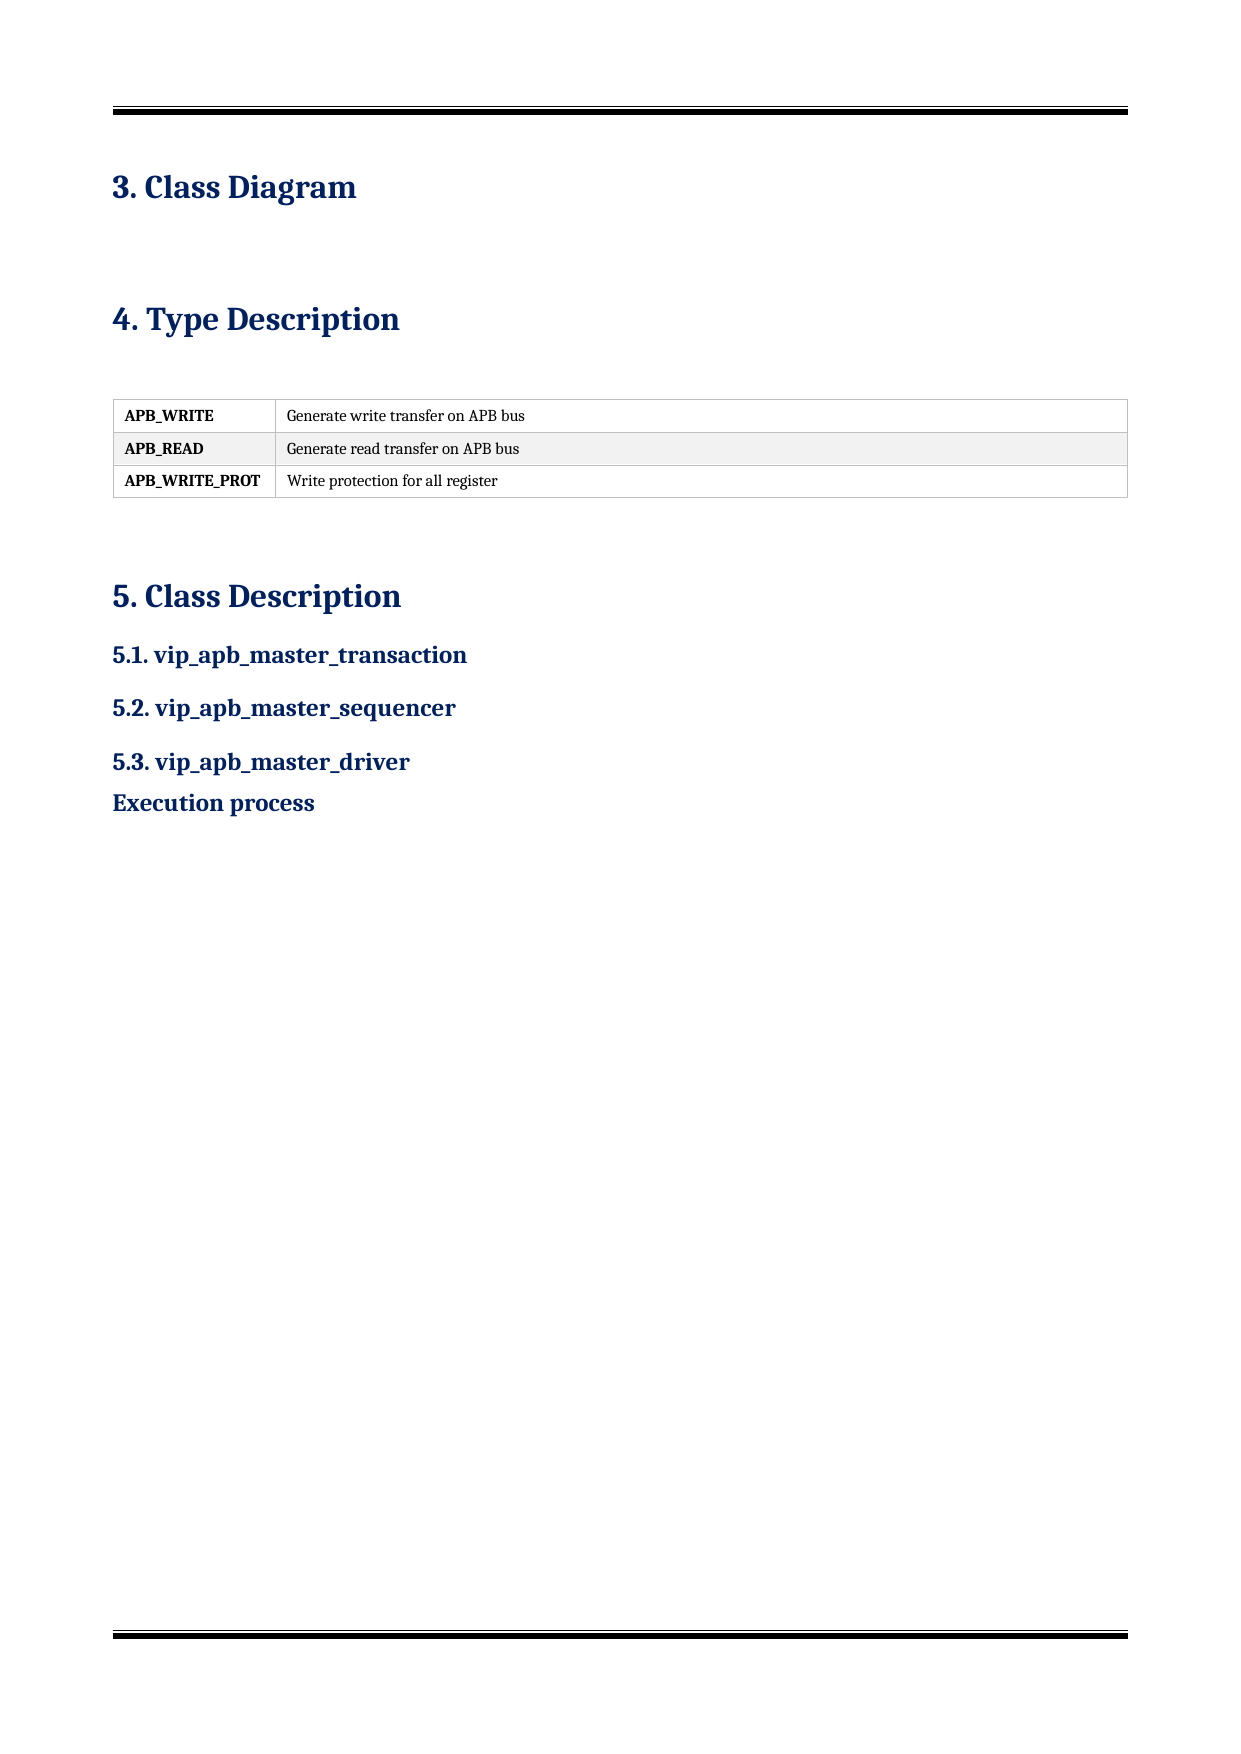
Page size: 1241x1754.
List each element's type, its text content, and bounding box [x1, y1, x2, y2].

subtitle vip_apb_master_driver [112, 748, 1128, 777]
subtitle vip_apb_master_transaction [112, 641, 1128, 669]
subtitle Class Description [112, 577, 1128, 616]
table_cell APB_READ [114, 433, 275, 464]
subtitle Class Diagram [112, 169, 1128, 207]
table_header APB_WRITE [114, 400, 275, 432]
subtitle vip_apb_master_sequencer [112, 694, 1128, 723]
subtitle Type Description [112, 301, 1128, 339]
table_cell Write protection for all register [276, 466, 1127, 497]
table_cell Generate read transfer on APB bus [276, 433, 1127, 464]
table_header Generate write transfer on APB bus [276, 400, 1127, 432]
table_cell APB_WRITE_PROT [114, 466, 275, 497]
text Execution process [112, 789, 1128, 818]
